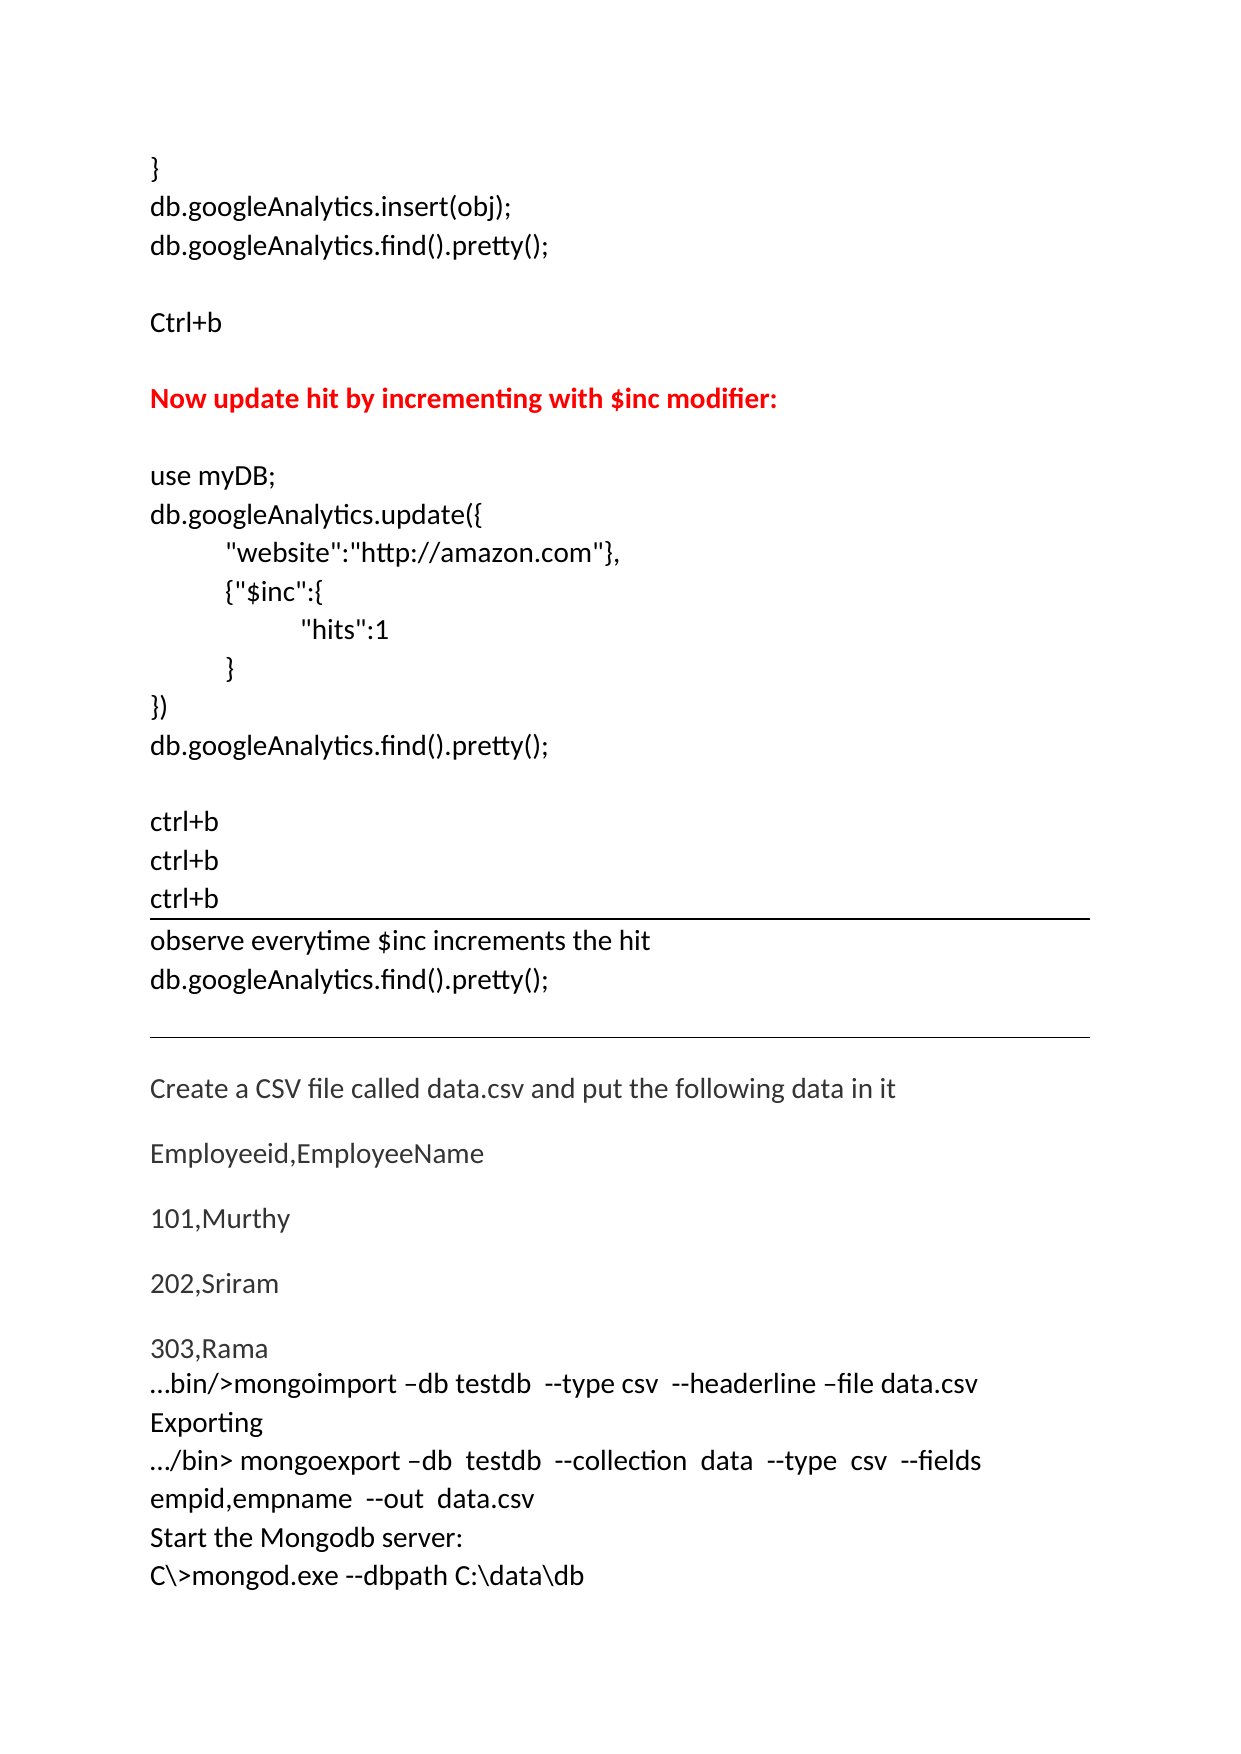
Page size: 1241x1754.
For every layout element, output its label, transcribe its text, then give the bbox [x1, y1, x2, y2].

text {"$inc":{ [150, 573, 1090, 608]
text Start the Mongodb server: [150, 1519, 1090, 1555]
text Employeeid,EmployeeName [150, 1135, 1090, 1171]
text db.googleAnalytics.find().pretty(); [150, 227, 1090, 262]
text ctrl+b [150, 842, 1090, 877]
text }) [150, 688, 1090, 724]
text db.googleAnalytics.find().pretty(); [150, 727, 1090, 762]
text } [150, 650, 1090, 685]
text C\>mongod.exe --dbpath C:\data\db [150, 1557, 1090, 1593]
text 101,Murthy [150, 1200, 1090, 1236]
text db.googleAnalytics.insert(obj); [150, 188, 1090, 224]
text Ctrl+b [150, 304, 1090, 339]
text ctrl+b [150, 803, 1090, 839]
text ctrl+b [150, 880, 1090, 918]
text Now update hit by incrementing with $inc modifier: [150, 381, 1090, 416]
text } [150, 150, 1090, 186]
text …/bin> mongoexport –db testdb --collection data --type csv --fields empid,empname --out data.csv [150, 1442, 1090, 1516]
text …bin/>mongoimport –db testdb --type csv --headerline –file data.csv [150, 1365, 1090, 1401]
text db.googleAnalytics.find().pretty(); [150, 961, 1090, 996]
text "hits":1 [150, 611, 1090, 647]
text observe everytime $inc increments the hit [150, 922, 1090, 958]
text Exporting [150, 1404, 1090, 1439]
text use myDB; [150, 457, 1090, 493]
text 202,Sriram [150, 1265, 1090, 1301]
text db.googleAnalytics.update({ [150, 496, 1090, 532]
text Create a CSV file called data.csv and put the following data in it [150, 1071, 1090, 1106]
text "website":"http://amazon.com"}, [150, 534, 1090, 570]
text 303,Rama [150, 1330, 1090, 1365]
